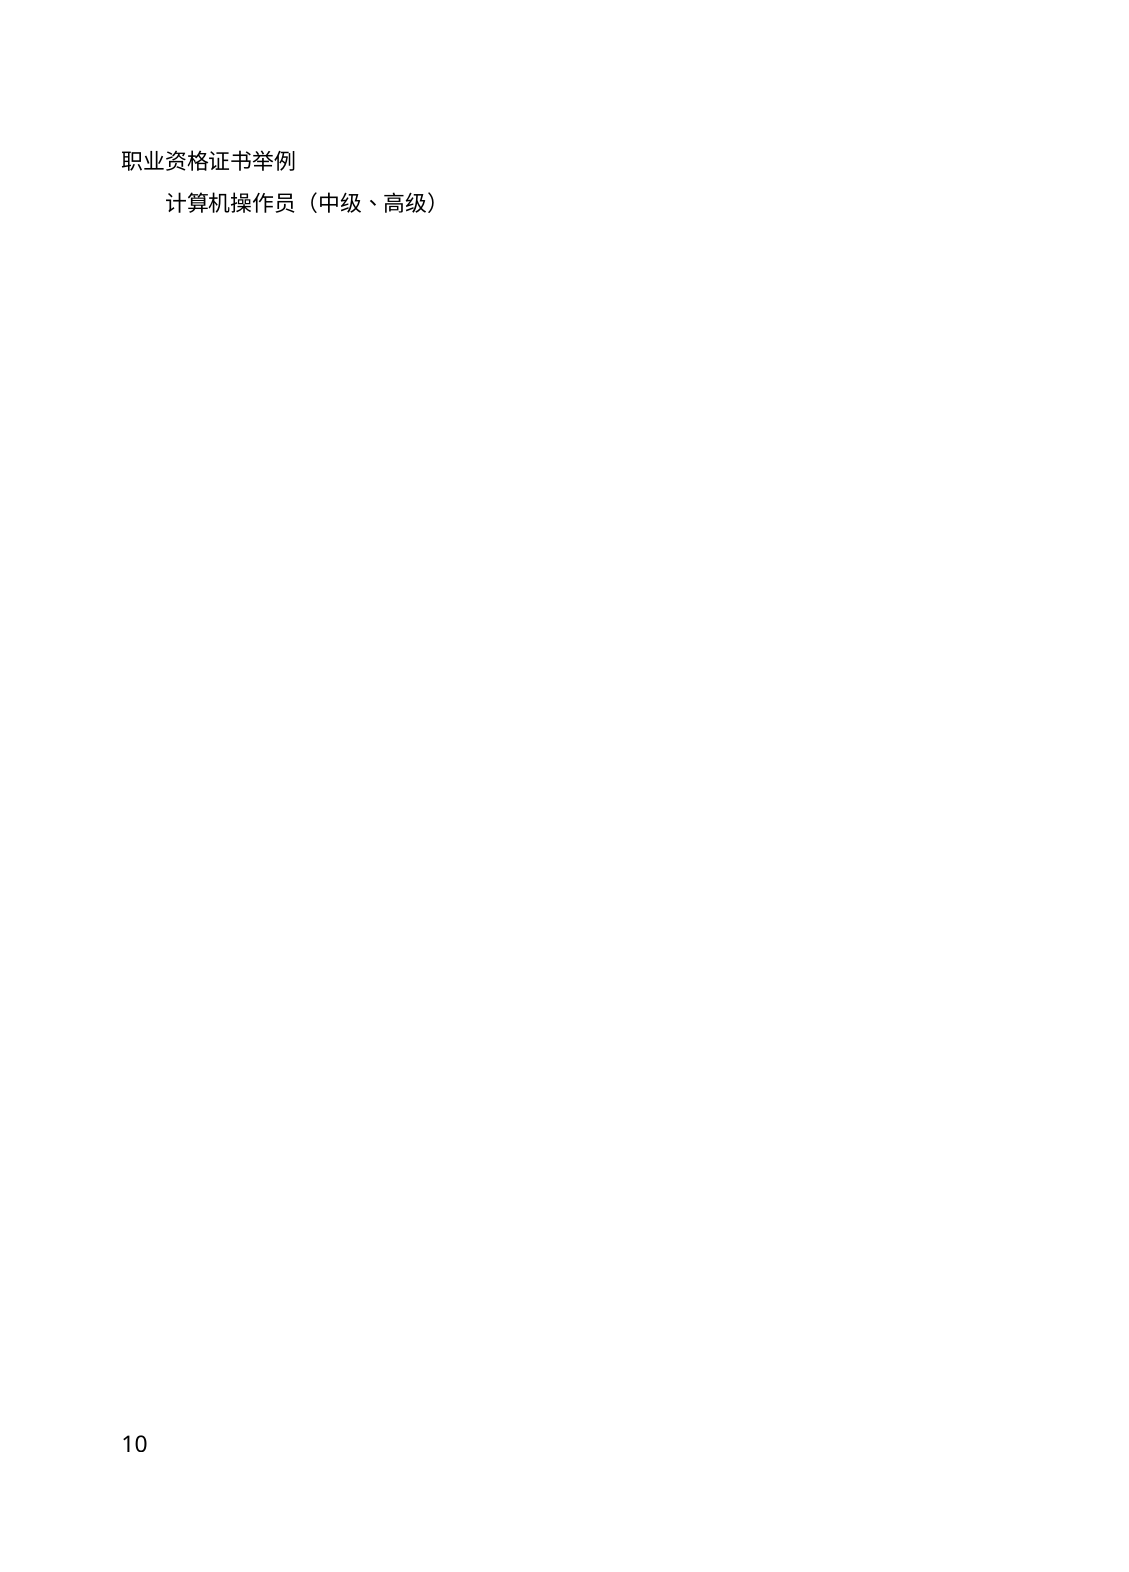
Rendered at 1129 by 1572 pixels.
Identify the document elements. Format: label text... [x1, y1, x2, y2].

text 职业资格证书举例 [121, 146, 1030, 176]
text 计算机操作员（中级、高级） [165, 188, 1030, 218]
